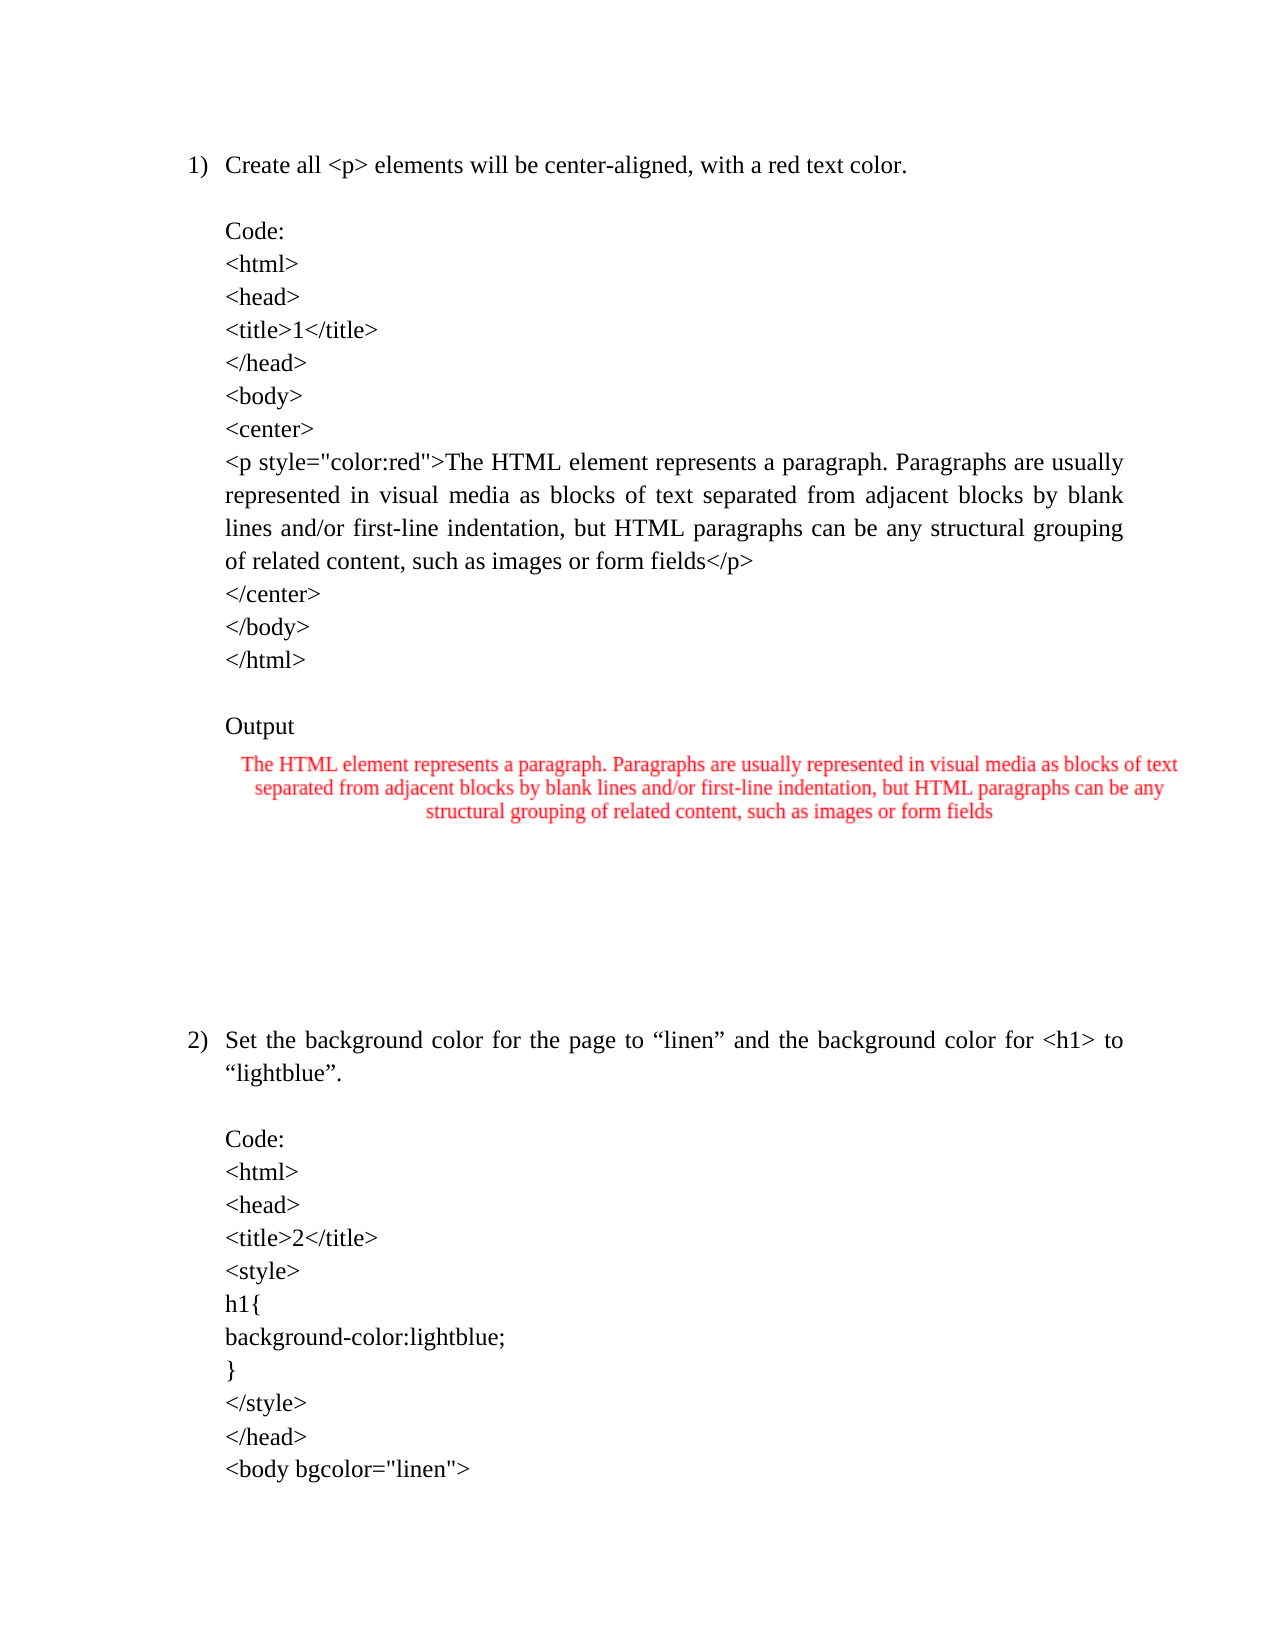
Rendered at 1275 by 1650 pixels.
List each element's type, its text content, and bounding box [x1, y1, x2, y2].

text </style> [225, 1388, 1125, 1417]
text } [225, 1356, 1125, 1384]
text <body bgcolor="linen"> [225, 1454, 1125, 1483]
text </head> [225, 1422, 1125, 1450]
text </html> [225, 645, 1125, 674]
text </center> [225, 579, 1125, 608]
list Set the background color for the page to “linen” and the background color for <h1> to “lightblue”. [187, 1025, 1125, 1087]
picture [225, 744, 1200, 1022]
text </head> [225, 348, 1125, 377]
text <center> [225, 414, 1125, 443]
text h1{ [225, 1289, 1125, 1318]
text Output [225, 711, 1125, 740]
list Create all <p> elements will be center-aligned, with a red text color. [187, 150, 1125, 179]
text </body> [225, 612, 1125, 641]
text <html> [225, 249, 1125, 278]
text <html> [225, 1157, 1125, 1186]
text <head> [225, 282, 1125, 311]
text Code: [225, 1124, 1125, 1153]
text <body> [225, 381, 1125, 410]
text background-color:lightblue; [225, 1322, 1125, 1351]
text <p style="color:red">The HTML element represents a paragraph. Paragraphs are usually represented in visual media as blocks of text separated from adjacent blocks by blank lines and/or first-line indentation, but HTML paragraphs can be any structural grouping of related content, such as images or form fields</p> [225, 447, 1125, 575]
text <title>1</title> [225, 315, 1125, 344]
text Code: [225, 216, 1125, 245]
text <title>2</title> [225, 1223, 1125, 1252]
text <style> [225, 1256, 1125, 1285]
text <head> [225, 1190, 1125, 1219]
